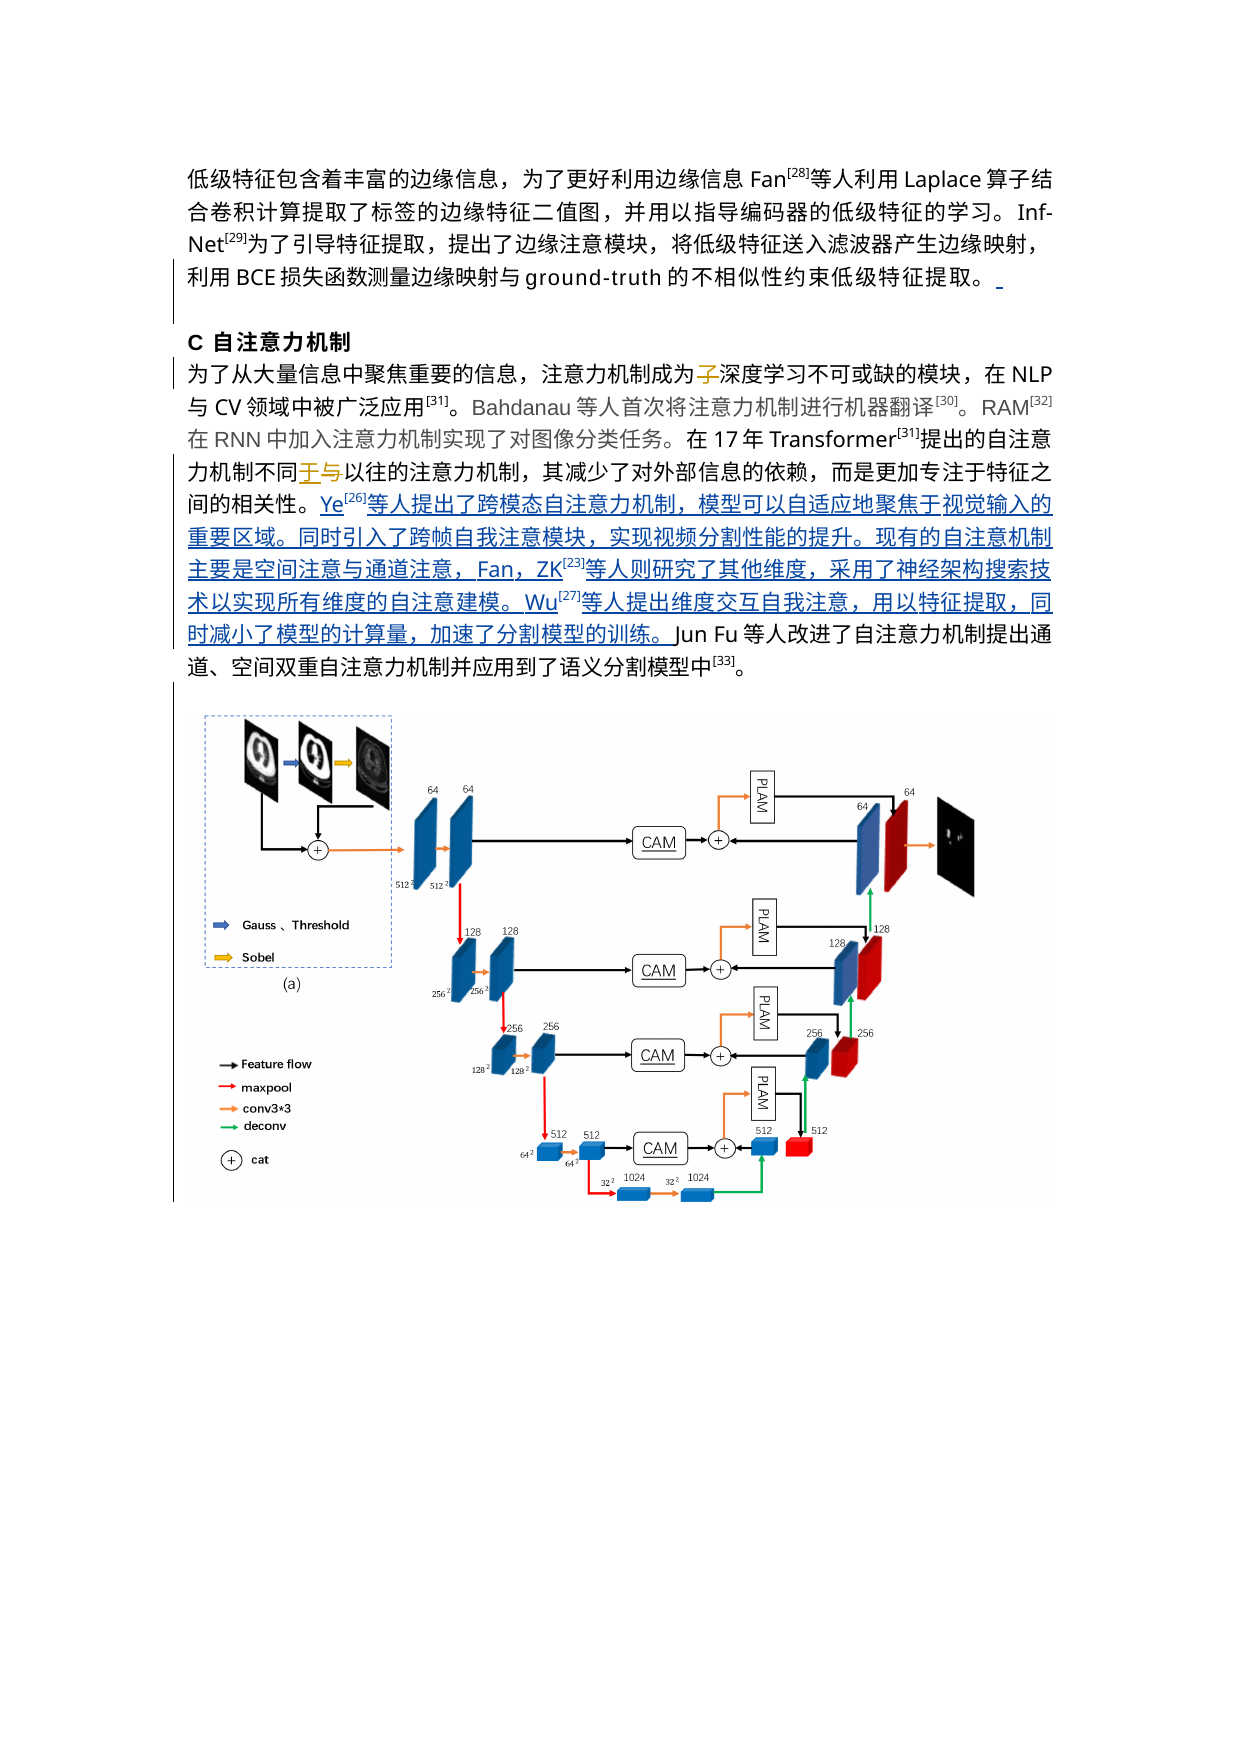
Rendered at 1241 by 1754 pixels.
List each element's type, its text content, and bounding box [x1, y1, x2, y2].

text 为了从大量信息中聚焦重要的信息，注意力机制成为深度学习不可或缺的模块，在NLP与CV领域中被广泛应用。Bahdanau等人首次将注意力机制进行机器翻译。RAM在RNN中加入注意力机制实现了对图像分类任务。在17年Transformer提出的自注意力机制不同以往的注意力机制，其减少了对外部信息的依赖，而是更加专注于特征之间的相关性。Jun Fu等人改进了自注意力机制提出通道、空间双重自注意力机制并应用到了语义分割模型中。 [187, 357, 1053, 547]
text C 自注意力机制 [187, 324, 1053, 357]
text 为了从大量信息中聚焦重要的信息，注意力机制成为深度学习不可或缺的模块，在NLP与CV领域中被广泛应用。Bahdanau等人首次将注意力机制进行机器翻译。RAM在RNN中加入注意力机制实现了对图像分类任务。在17年Transformer提出的自注意力机制不同以往的注意力机制，其减少了对外部信息的依赖，而是更加专注于特征之间的相关性。Jun Fu等人改进了自注意力机制提出通道、空间双重自注意力机制并应用到了语义分割模型中。 [187, 548, 1053, 682]
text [187, 162, 1053, 292]
picture [187, 714, 1053, 1202]
